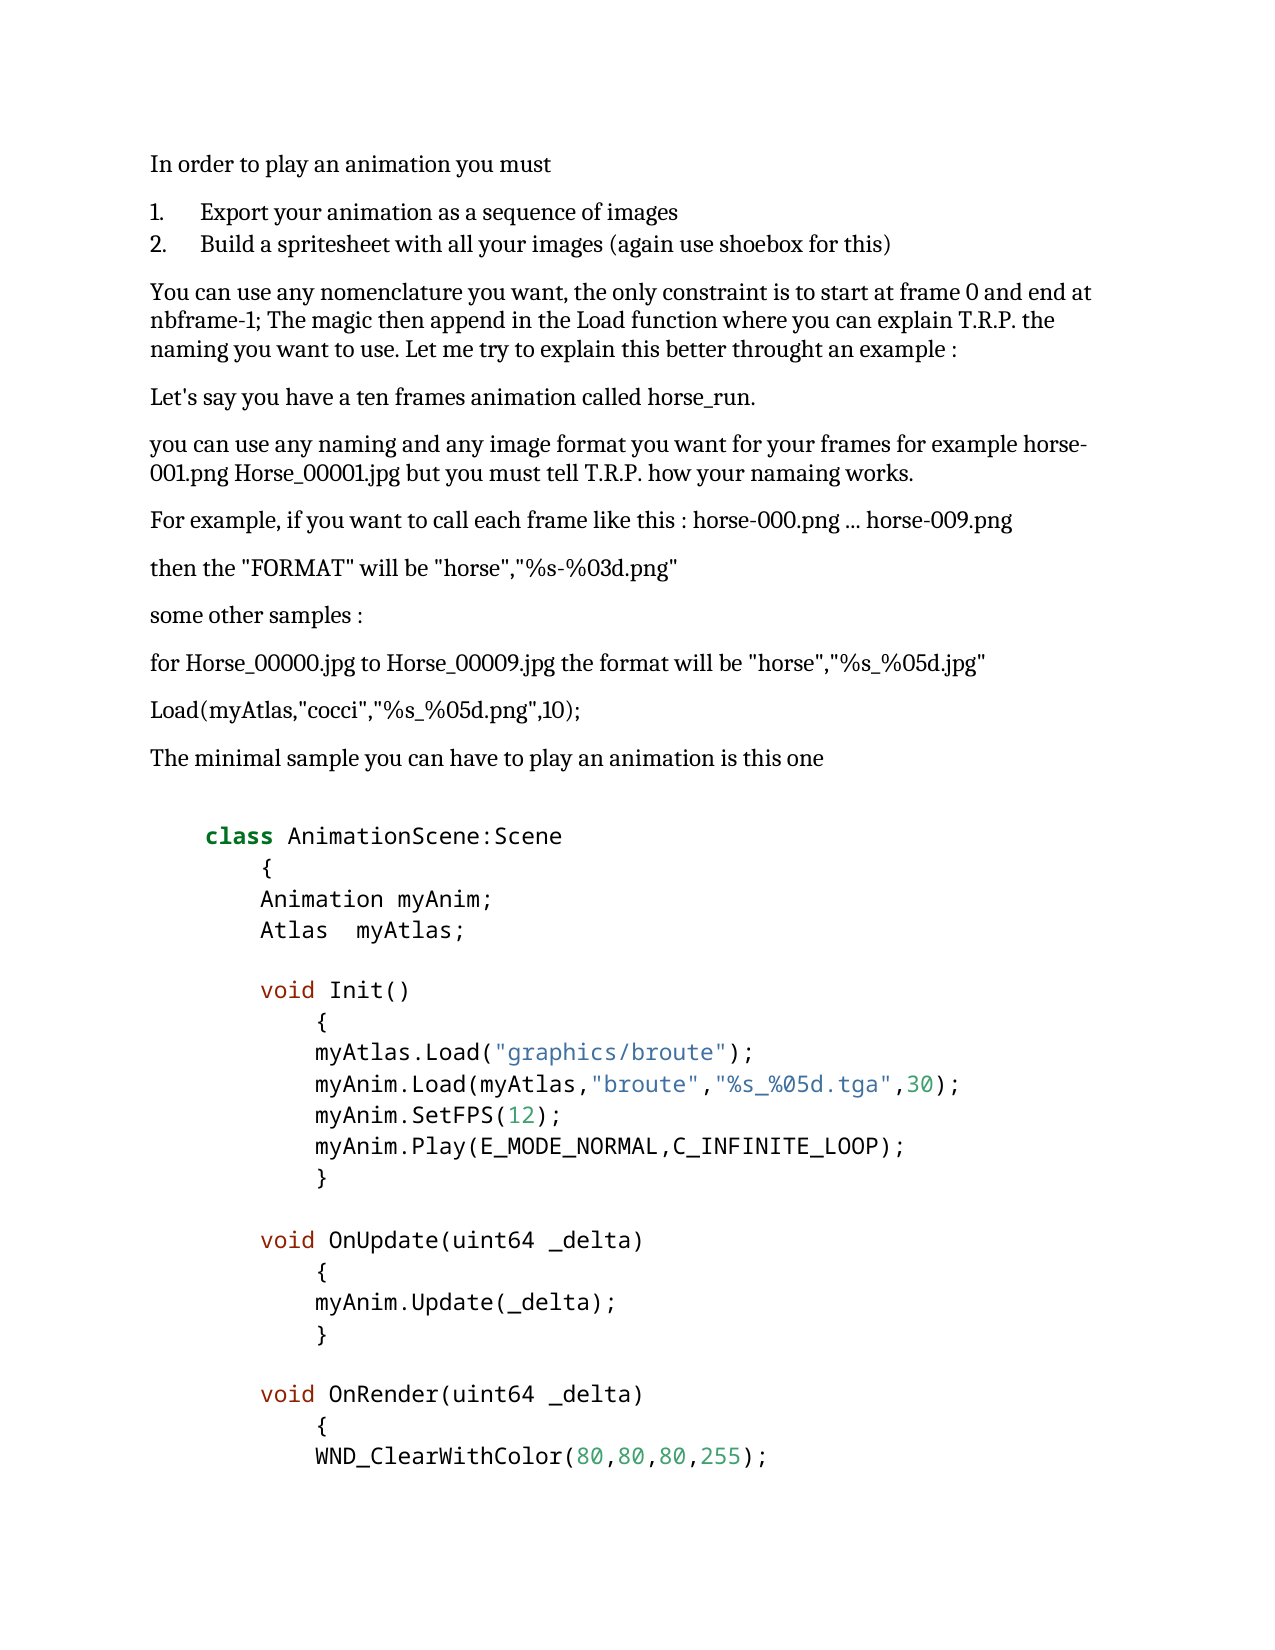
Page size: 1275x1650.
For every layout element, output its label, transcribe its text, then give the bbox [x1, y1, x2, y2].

text you can use any naming and any image format you want for your frames for example horse-001.png Horse_00001.jpg but you must tell T.R.P. how your namaing works. [150, 430, 1125, 487]
text some other samples : [150, 601, 1125, 630]
text Load(myAtlas,"cocci","%s_%05d.png",10); [150, 696, 1125, 725]
list Export your animation as a sequence of images [150, 197, 1125, 226]
text Let's say you have a ten frames animation called horse_run. [150, 382, 1125, 411]
text then the "FORMAT" will be "horse","%s-%03d.png" [150, 554, 1125, 582]
text In order to play an animation you must [150, 150, 1125, 179]
text The minimal sample you can have to play an animation is this one [150, 744, 1125, 772]
list Build a spritesheet with all your images (again use shoebox for this) [150, 230, 1125, 259]
text for Horse_00000.jpg to Horse_00009.jpg the format will be "horse","%s_%05d.jpg" [150, 649, 1125, 677]
text For example, if you want to call each frame like this : horse-000.png ... horse-009.png [150, 506, 1125, 535]
text You can use any nomenclature you want, the only constraint is to start at frame 0 and end at nbframe-1; The magic then append in the Load function where you can explain T.R.P. the naming you want to use. Let me try to explain this better throught an example : [150, 277, 1125, 364]
